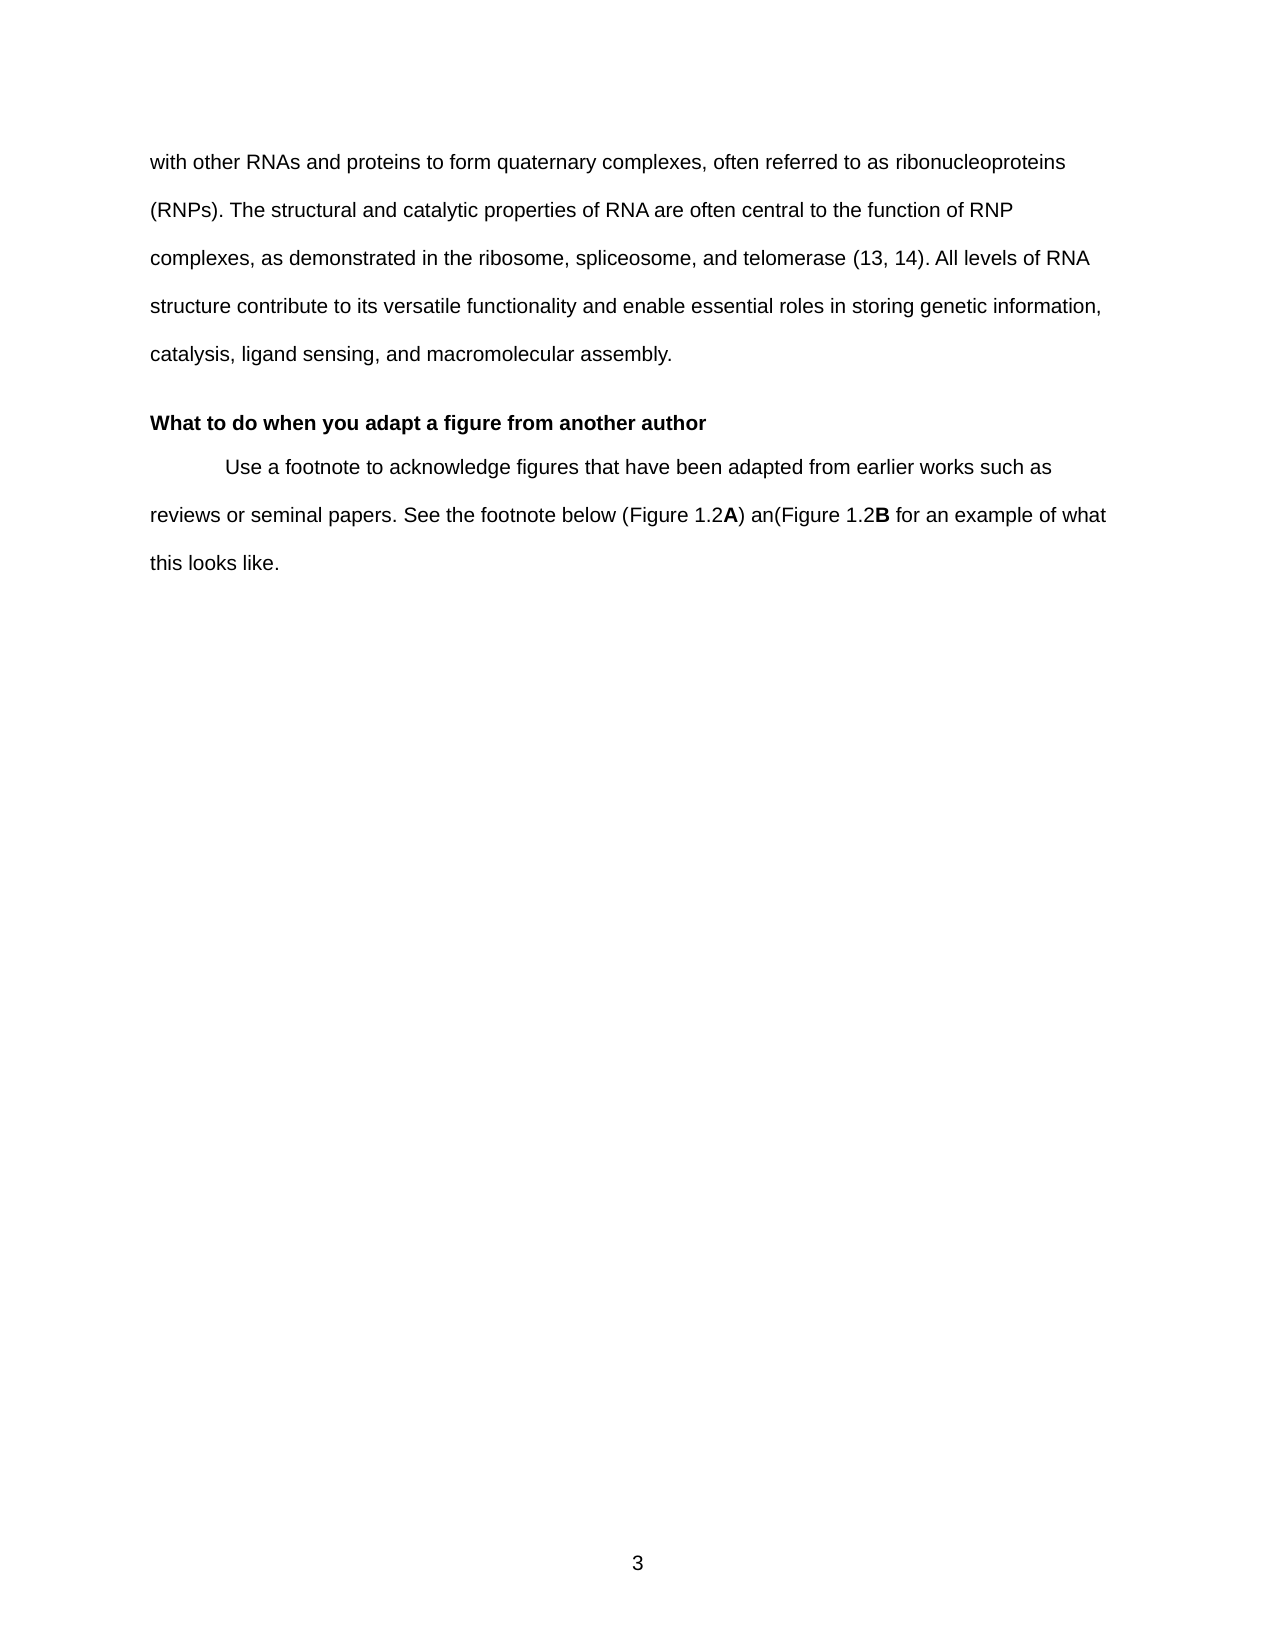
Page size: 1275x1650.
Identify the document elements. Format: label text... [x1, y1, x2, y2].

subtitle What to do when you adapt a figure from another author [150, 410, 1125, 434]
text with other RNAs and proteins to form quaternary complexes, often referred to as ribonucleoproteins (RNPs). The structural and catalytic properties of RNA are often central to the function of RNP complexes, as demonstrated in the ribosome, spliceosome, and telomerase . All levels of RNA structure contribute to its versatile functionality and enable essential roles in storing genetic information, catalysis, ligand sensing, and macromolecular assembly. [150, 150, 1125, 366]
text Use a footnote to acknowledge figures that have been adapted from earlier works such as reviews or seminal papers. See the footnote below (Figure 1.2A) an(Figure 1.2B for an example of what this looks like. [150, 455, 1125, 575]
